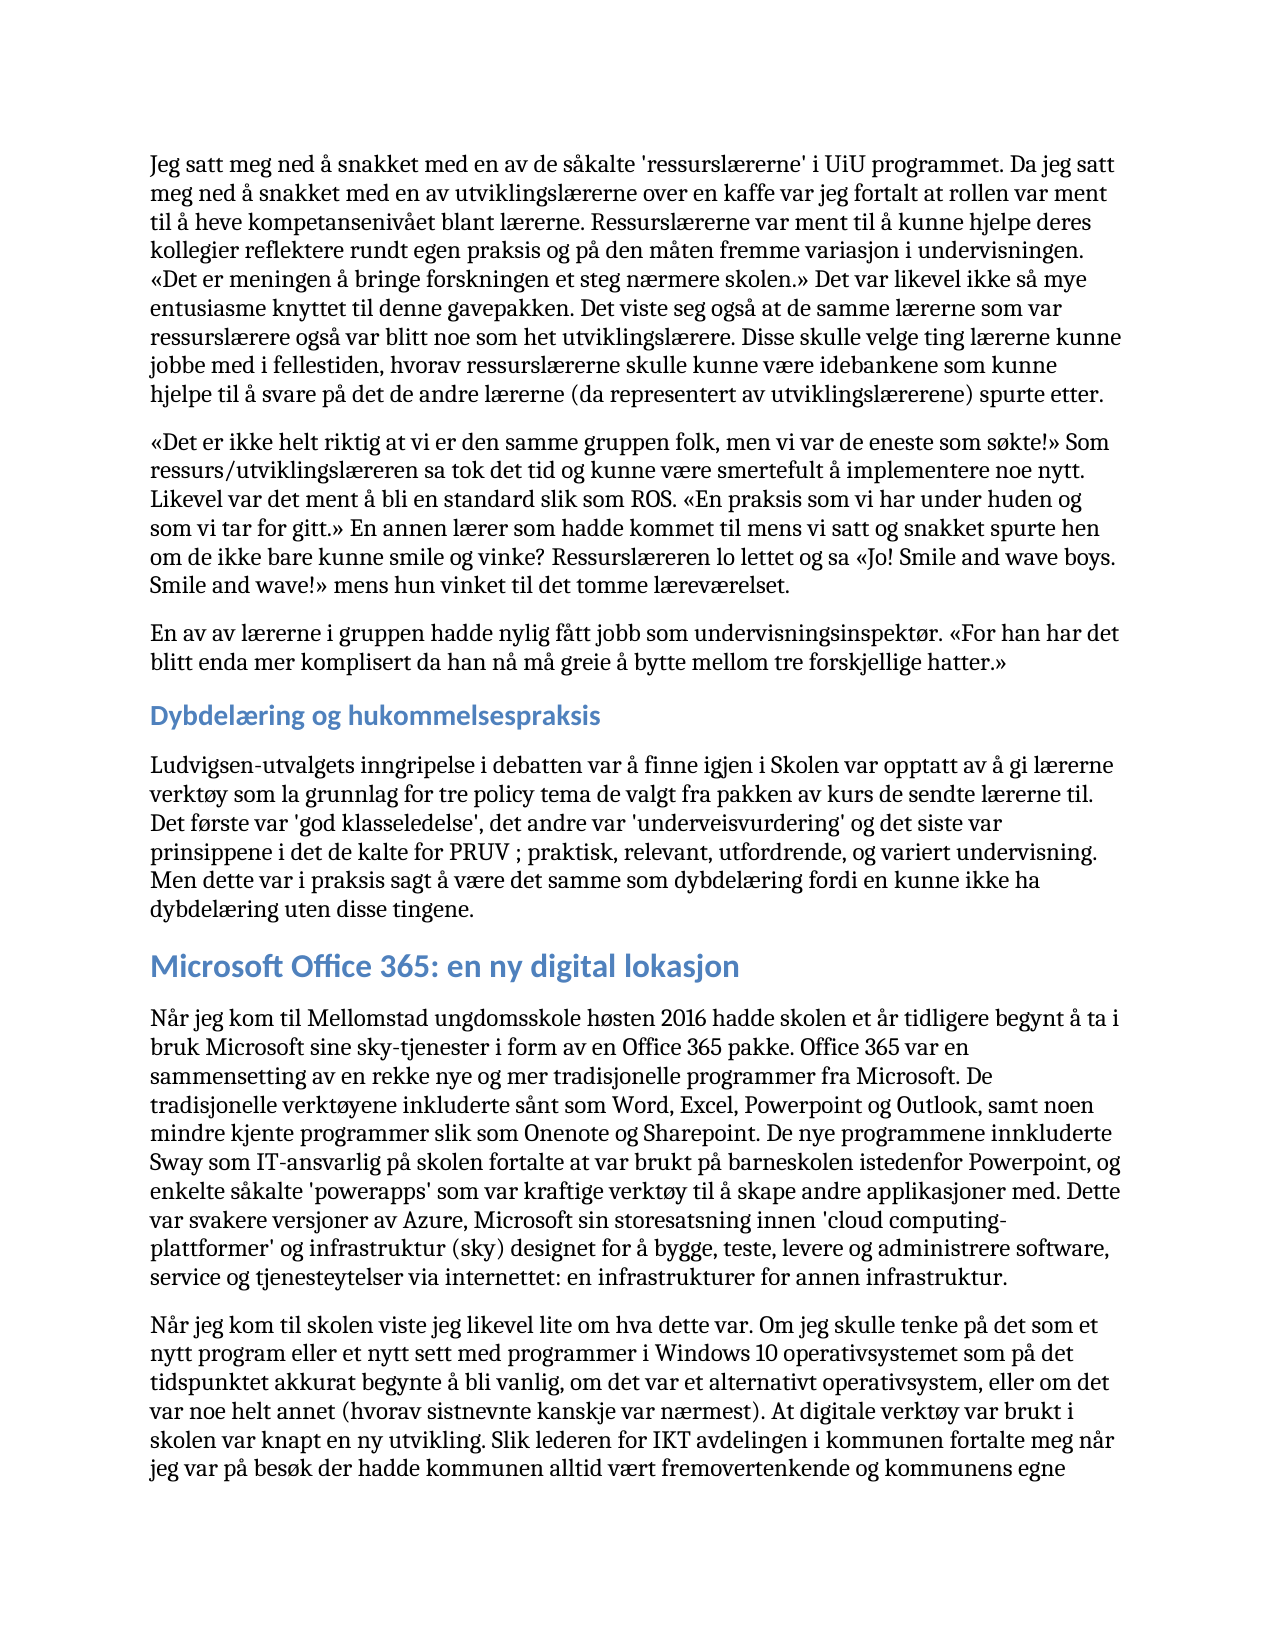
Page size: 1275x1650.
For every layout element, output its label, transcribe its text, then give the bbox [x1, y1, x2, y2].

text En av av lærerne i gruppen hadde nylig fått jobb som undervisningsinspektør. «For han har det blitt enda mer komplisert da han nå må greie å bytte mellom tre forskjellige hatter.» [150, 619, 1125, 676]
text Når jeg kom til Mellomstad ungdomsskole høsten 2016 hadde skolen et år tidligere begynt å ta i bruk Microsoft sine sky-tjenester i form av en Office 365 pakke. Office 365 var en sammensetting av en rekke nye og mer tradisjonelle programmer fra Microsoft. De tradisjonelle verktøyene inkluderte sånt som Word, Excel, Powerpoint og Outlook, samt noen mindre kjente programmer slik som Onenote og Sharepoint. De nye programmene innkluderte Sway som IT-ansvarlig på skolen fortalte at var brukt på barneskolen istedenfor Powerpoint, og enkelte såkalte 'powerapps' som var kraftige verktøy til å skape andre applikasjoner med. Dette var svakere versjoner av Azure, Microsoft sin storesatsning innen 'cloud computing-plattformer' og infrastruktur (sky) designet for å bygge, teste, levere og administrere software, service og tjenesteytelser via internettet: en infrastrukturer for annen infrastruktur. [150, 1004, 1125, 1292]
subtitle Dybdelæring og hukommelsespraksis [150, 697, 1125, 733]
text «Det er ikke helt riktig at vi er den samme gruppen folk, men vi var de eneste som søkte!» Som ressurs/utviklingslæreren sa tok det tid og kunne være smertefult å implementere noe nytt. Likevel var det ment å bli en standard slik som ROS. «En praksis som vi har under huden og som vi tar for gitt.» En annen lærer som hadde kommet til mens vi satt og snakket spurte hen om de ikke bare kunne smile og vinke? Ressurslæreren lo lettet og sa «Jo! Smile and wave boys. Smile and wave!» mens hun vinket til det tomme læreværelset. [150, 427, 1125, 600]
text Jeg satt meg ned å snakket med en av de såkalte 'ressurslærerne' i UiU programmet. Da jeg satt meg ned å snakket med en av utviklingslærerne over en kaffe var jeg fortalt at rollen var ment til å heve kompetansenivået blant lærerne. Ressurslærerne var ment til å kunne hjelpe deres kollegier reflektere rundt egen praksis og på den måten fremme variasjon i undervisningen. «Det er meningen å bringe forskningen et steg nærmere skolen.» Det var likevel ikke så mye entusiasme knyttet til denne gavepakken. Det viste seg også at de samme lærerne som var ressurslærere også var blitt noe som het utviklingslærere. Disse skulle velge ting lærerne kunne jobbe med i fellestiden, hvorav ressurslærerne skulle kunne være idebankene som kunne hjelpe til å svare på det de andre lærerne (da representert av utviklingslærerene) spurte etter. [150, 150, 1125, 409]
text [150, 1311, 1125, 1483]
subtitle Microsoft Office 365: en ny digital lokasjon [150, 945, 1125, 986]
text Ludvigsen-utvalgets inngripelse i debatten var å finne igjen i Skolen var opptatt av å gi lærerne verktøy som la grunnlag for tre policy tema de valgt fra pakken av kurs de sendte lærerne til. Det første var 'god klasseledelse', det andre var 'underveisvurdering' og det siste var prinsippene i det de kalte for PRUV ; praktisk, relevant, utfordrende, og variert undervisning. Men dette var i praksis sagt å være det samme som dybdelæring fordi en kunne ikke ha dybdelæring uten disse tingene. [150, 751, 1125, 924]
